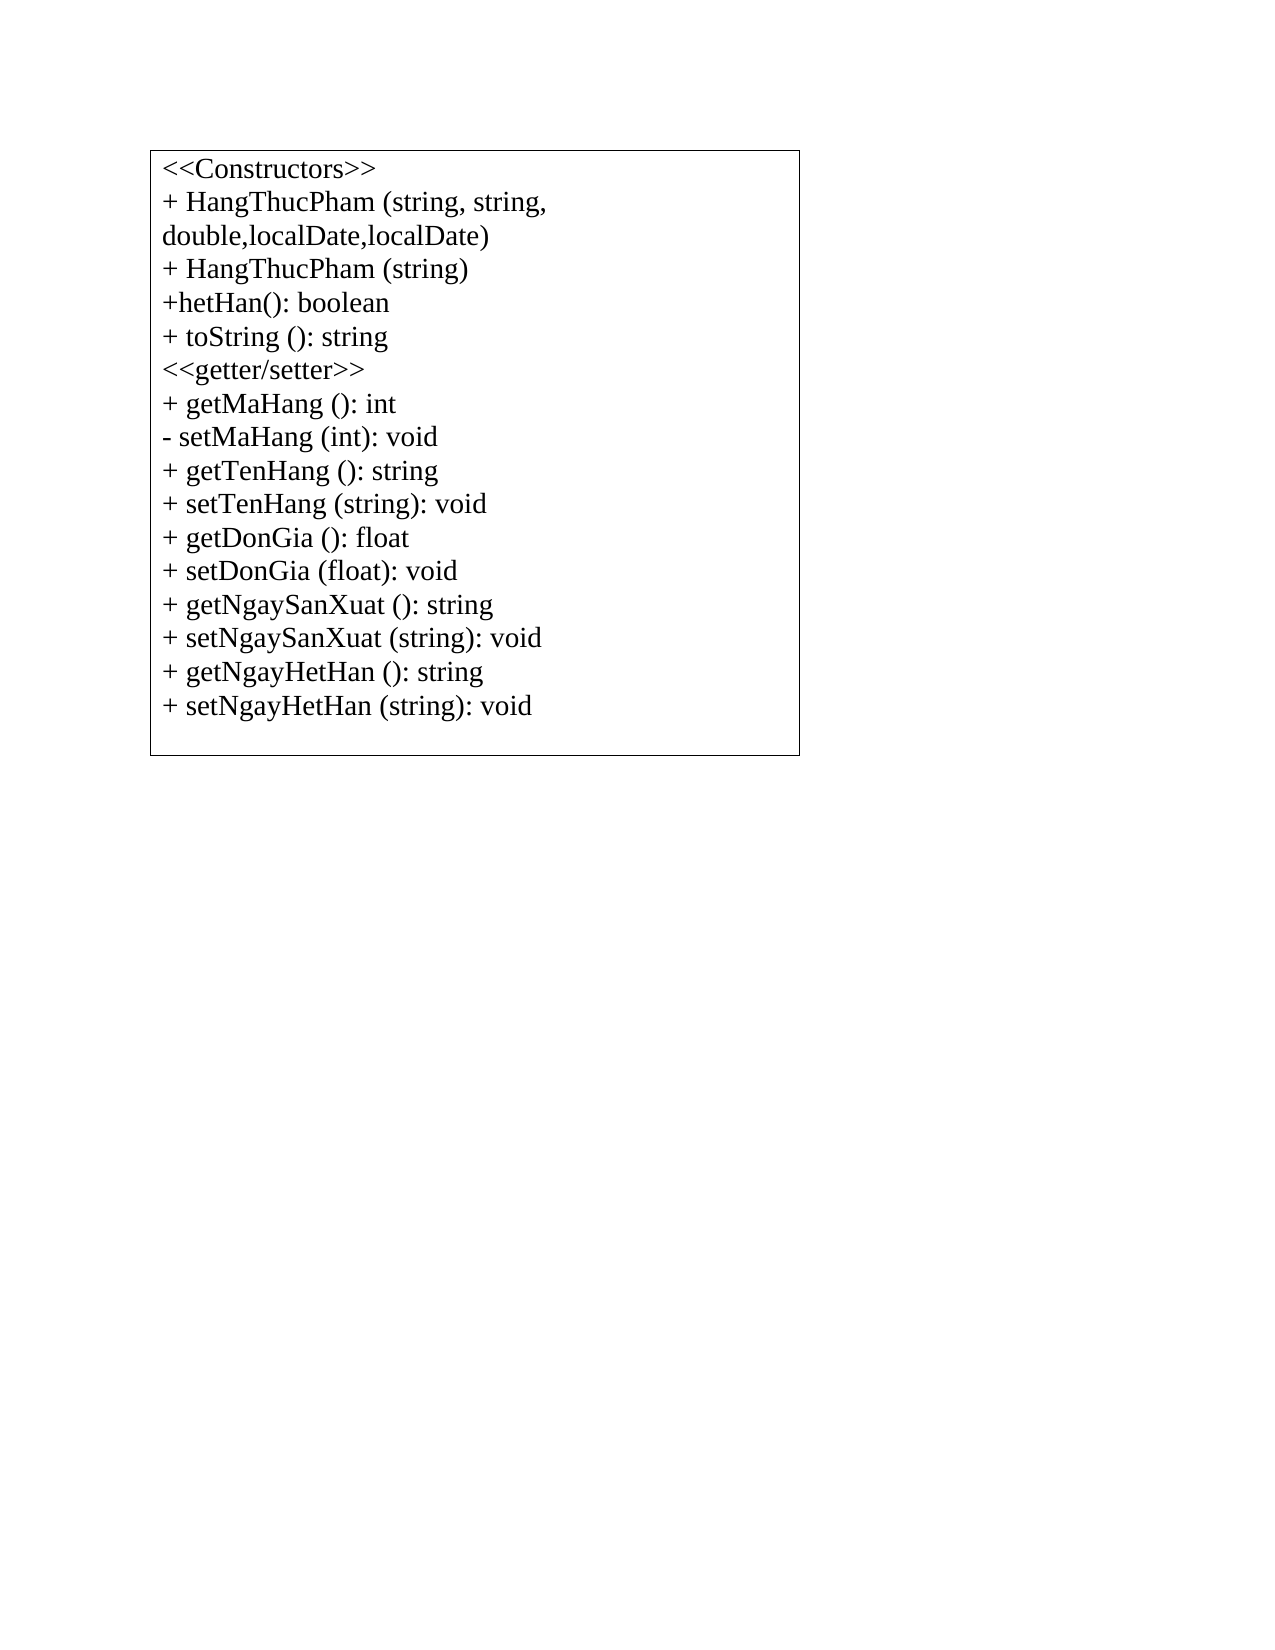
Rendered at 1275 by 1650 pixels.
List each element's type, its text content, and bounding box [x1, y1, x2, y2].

table_cell <<Constructors>> + HangThucPham (string, string, double,localDate,localDate) + HangThucPham (string) +hetHan(): boolean + toString (): string <<getter/setter>> + getMaHang (): int - setMaHang (int): void + getTenHang (): string + setTenHang (string): void + getDonGia (): float + setDonGia (float): void + getNgaySanXuat (): string + setNgaySanXuat (string): void + getNgayHetHan (): string + setNgayHetHan (string): void [151, 151, 799, 755]
